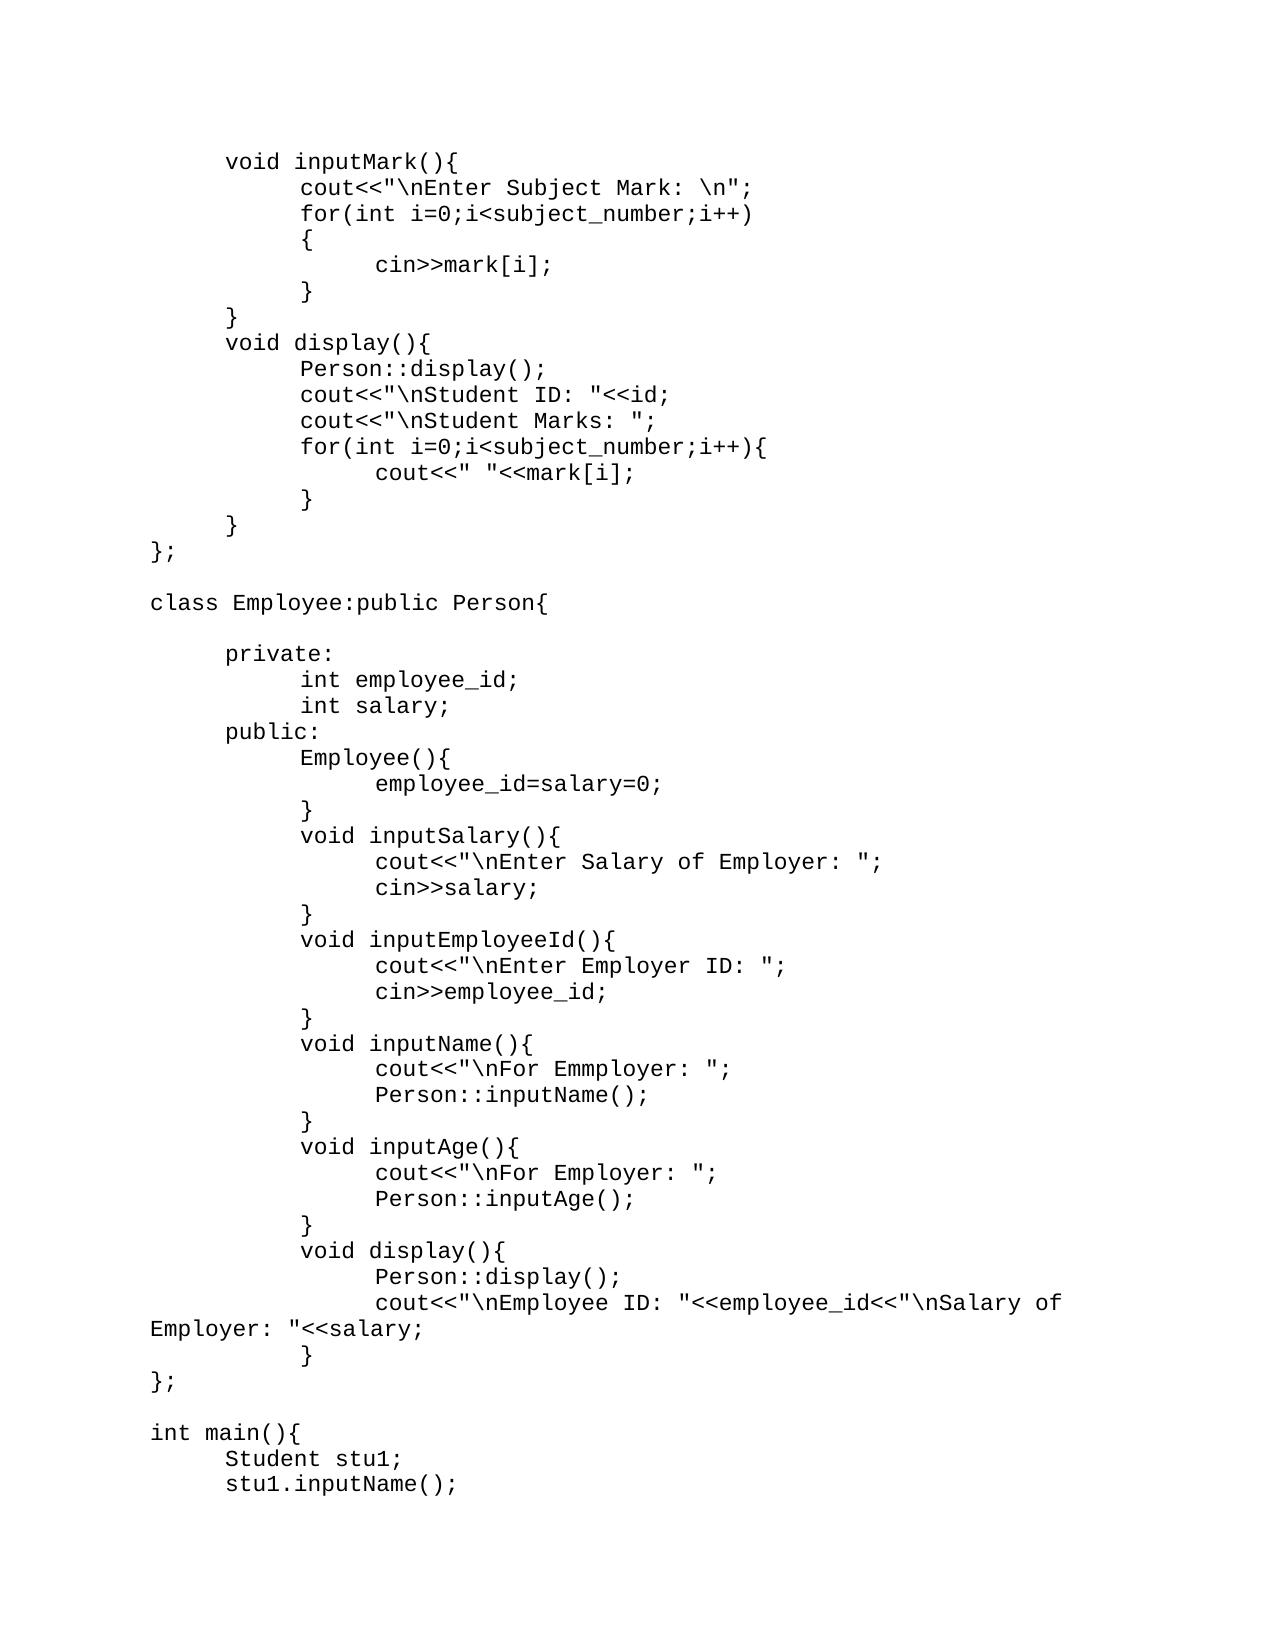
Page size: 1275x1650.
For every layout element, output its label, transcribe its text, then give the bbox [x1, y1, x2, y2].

text } [150, 513, 1125, 539]
text Person::inputName(); [150, 1084, 1125, 1110]
text cout<<"\nFor Emmployer: "; [150, 1058, 1125, 1084]
text cin>>salary; [150, 876, 1125, 902]
text } [150, 487, 1125, 513]
text cout<<" "<<mark[i]; [150, 461, 1125, 487]
text } [150, 280, 1125, 306]
text cout<<"\nEnter Salary of Employer: "; [150, 850, 1125, 876]
text cout<<"\nFor Employer: "; [150, 1162, 1125, 1187]
text int main(){ [150, 1421, 1125, 1447]
text Person::inputAge(); [150, 1187, 1125, 1213]
text cin>>mark[i]; [150, 254, 1125, 280]
text cout<<"\nEmployee ID: "<<employee_id<<"\nSalary of Employer: "<<salary; [150, 1291, 1125, 1343]
text cout<<"\nStudent ID: "<<id; [150, 383, 1125, 409]
text cin>>employee_id; [150, 980, 1125, 1006]
text Student stu1; [150, 1447, 1125, 1473]
text } [150, 1343, 1125, 1369]
text void inputEmployeeId(){ [150, 928, 1125, 954]
text for(int i=0;i<subject_number;i++) [150, 202, 1125, 228]
text cout<<"\nEnter Employer ID: "; [150, 954, 1125, 980]
text stu1.inputName(); [150, 1473, 1125, 1499]
text Employee(){ [150, 747, 1125, 772]
text private: [150, 643, 1125, 669]
text int employee_id; [150, 669, 1125, 695]
text void inputName(){ [150, 1032, 1125, 1058]
text } [150, 1110, 1125, 1136]
text }; [150, 539, 1125, 565]
text Person::display(); [150, 357, 1125, 383]
text } [150, 306, 1125, 332]
text void display(){ [150, 332, 1125, 357]
text } [150, 902, 1125, 928]
text for(int i=0;i<subject_number;i++){ [150, 435, 1125, 461]
text } [150, 1213, 1125, 1239]
text Person::display(); [150, 1265, 1125, 1291]
text void inputSalary(){ [150, 824, 1125, 850]
text cout<<"\nEnter Subject Mark: \n"; [150, 176, 1125, 202]
text void display(){ [150, 1239, 1125, 1265]
text cout<<"\nStudent Marks: "; [150, 409, 1125, 435]
text void inputMark(){ [150, 150, 1125, 176]
text } [150, 1006, 1125, 1032]
text }; [150, 1369, 1125, 1395]
text public: [150, 721, 1125, 747]
text void inputAge(){ [150, 1136, 1125, 1162]
text employee_id=salary=0; [150, 772, 1125, 798]
text class Employee:public Person{ [150, 591, 1125, 617]
text } [150, 798, 1125, 824]
text { [150, 228, 1125, 254]
text int salary; [150, 695, 1125, 721]
